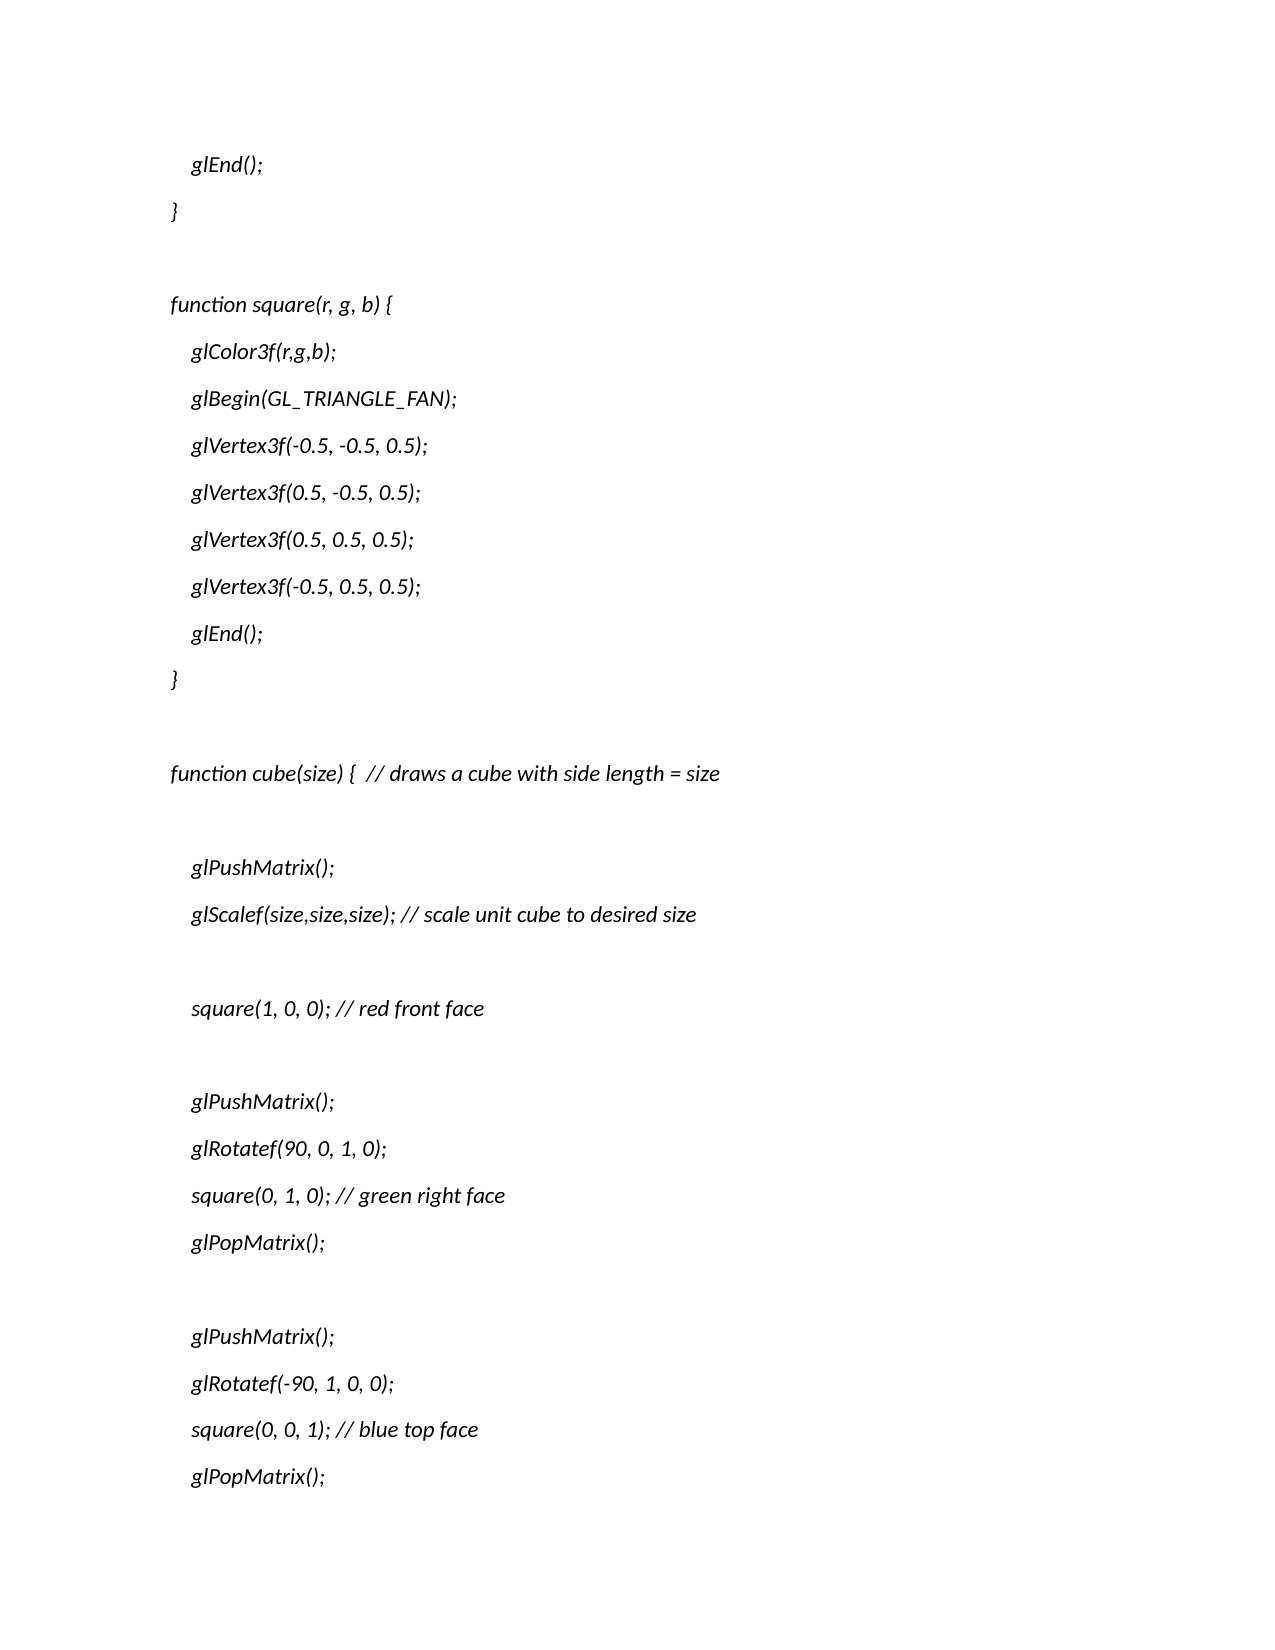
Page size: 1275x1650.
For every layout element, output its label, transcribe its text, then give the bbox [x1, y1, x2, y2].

text function square(r, g, b) { [150, 291, 1125, 319]
text square(0, 0, 1); // blue top face [150, 1416, 1125, 1444]
text glScalef(size,size,size); // scale unit cube to desired size [150, 900, 1125, 928]
text glPushMatrix(); [150, 1087, 1125, 1116]
text } [150, 197, 1125, 225]
text function cube(size) { // draws a cube with side length = size [150, 759, 1125, 787]
text square(0, 1, 0); // green right face [150, 1181, 1125, 1209]
text glVertex3f(0.5, -0.5, 0.5); [150, 478, 1125, 506]
text glBegin(GL_TRIANGLE_FAN); [150, 384, 1125, 412]
text } [150, 666, 1125, 694]
text glVertex3f(-0.5, 0.5, 0.5); [150, 572, 1125, 600]
text glEnd(); [150, 150, 1125, 178]
text glColor3f(r,g,b); [150, 337, 1125, 366]
text glPopMatrix(); [150, 1462, 1125, 1491]
text square(1, 0, 0); // red front face [150, 994, 1125, 1022]
text glVertex3f(0.5, 0.5, 0.5); [150, 525, 1125, 553]
text glRotatef(90, 0, 1, 0); [150, 1134, 1125, 1162]
text glPushMatrix(); [150, 853, 1125, 881]
text glPushMatrix(); [150, 1322, 1125, 1350]
text glVertex3f(-0.5, -0.5, 0.5); [150, 431, 1125, 459]
text glEnd(); [150, 619, 1125, 647]
text glPopMatrix(); [150, 1228, 1125, 1256]
text glRotatef(-90, 1, 0, 0); [150, 1369, 1125, 1397]
